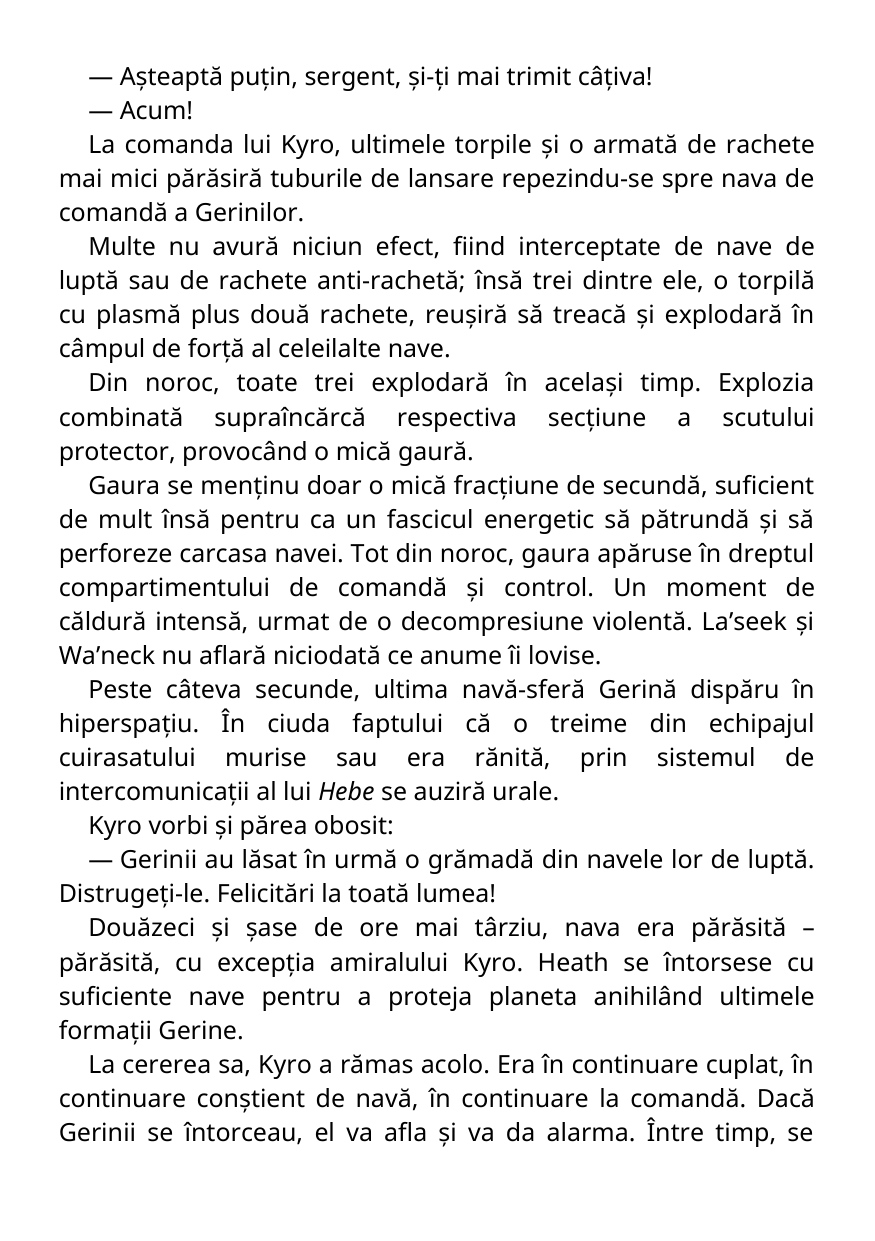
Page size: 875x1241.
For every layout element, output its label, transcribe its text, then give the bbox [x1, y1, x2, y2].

text Kyro vorbi şi părea obosit: [58, 808, 816, 842]
text La comanda lui Kyro, ultimele torpile şi o armată de rachete mai mici părăsiră tuburile de lansare repezindu-se spre nava de comandă a Gerinilor. [58, 127, 816, 229]
text Multe nu avură niciun efect, fiind interceptate de nave de luptă sau de rachete anti-rachetă; însă trei dintre ele, o torpilă cu plasmă plus două rachete, reuşiră să treacă şi explodară în câmpul de forţă al celeilalte nave. [58, 229, 816, 365]
text ― Acum! [58, 93, 816, 127]
text Douăzeci şi şase de ore mai târziu, nava era părăsită – părăsită, cu excepţia amiralului Kyro. Heath se întorsese cu suficiente nave pentru a proteja planeta anihilând ultimele formaţii Gerine. [58, 910, 816, 1046]
text ― Aşteaptă puţin, sergent, şi-ţi mai trimit câţiva! [58, 58, 816, 93]
text Din noroc, toate trei explodară în acelaşi timp. Explozia combinată supraîncărcă respectiva secţiune a scutului protector, provocând o mică gaură. [58, 365, 816, 467]
text ― Gerinii au lăsat în urmă o grămadă din navele lor de luptă. Distrugeţi-le. Felicitări la toată lumea! [58, 842, 816, 910]
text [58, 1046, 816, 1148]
text Gaura se menţinu doar o mică fracţiune de secundă, suficient de mult însă pentru ca un fascicul energetic să pătrundă şi să perforeze carcasa navei. Tot din noroc, gaura apăruse în dreptul compartimentului de comandă şi control. Un moment de căldură intensă, urmat de o decompresiune violentă. La’seek şi Wa’neck nu aflară niciodată ce anume îi lovise. [58, 467, 816, 672]
text Peste câteva secunde, ultima navă-sferă Gerină dispăru în hiperspaţiu. În ciuda faptului că o treime din echipajul cuirasatului murise sau era rănită, prin sistemul de intercomunicaţii al lui Hebe se auziră urale. [58, 672, 816, 808]
